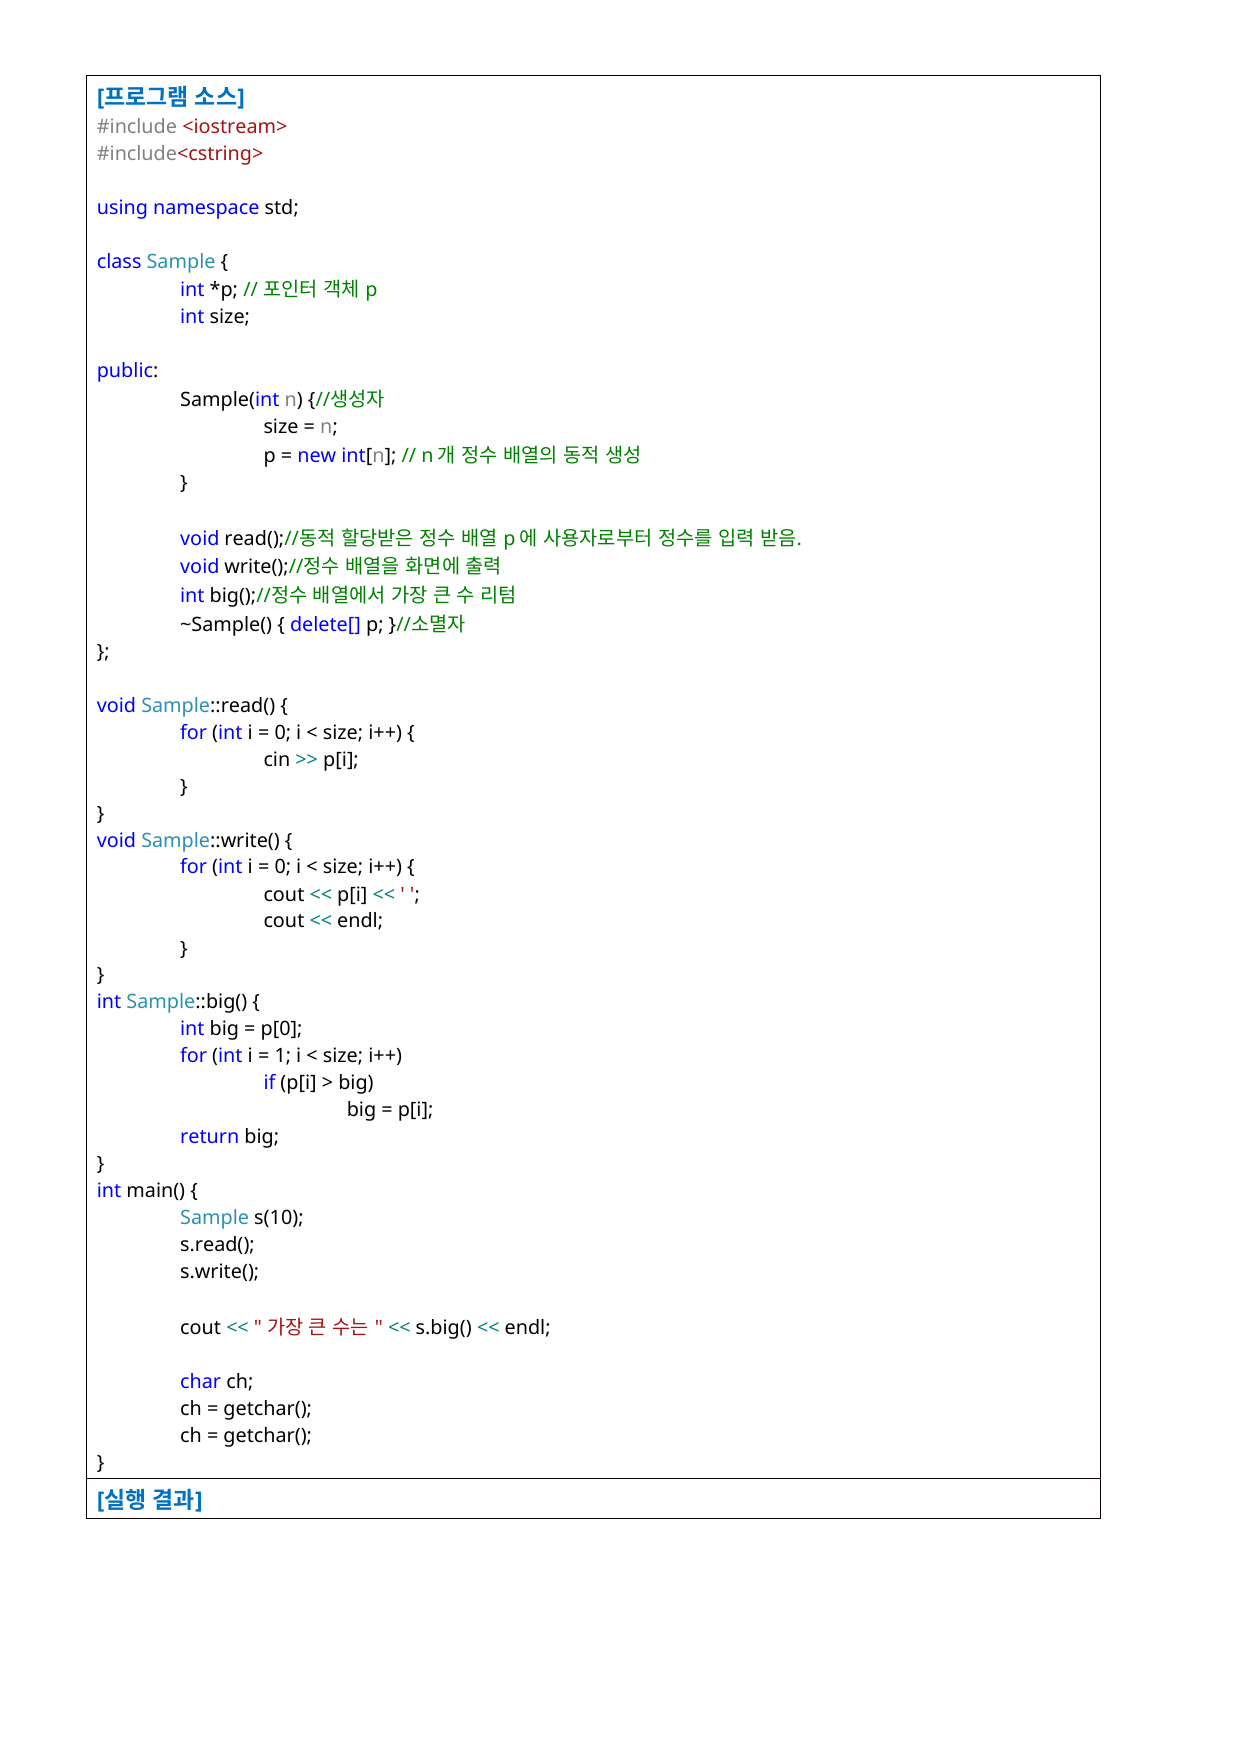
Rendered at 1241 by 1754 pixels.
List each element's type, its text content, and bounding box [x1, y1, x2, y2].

table_cell [실행 결과] [87, 1479, 1100, 1518]
table_header [프로그램 소스] #include <iostream> #include<cstring> using namespace std; class Sample { int *p; // 포인터 객체 p int size; public: Sample(int n) {//생성자 size = n; p = new int[n]; // n개 정수 배열의 동적 생성 } void read();//동적 할당받은 정수 배열 p에 사용자로부터 정수를 입력 받음. void write();//정수 배열을 화면에 출력 int big();//정수 배열에서 가장 큰 수 리텀 ~Sample() { delete[] p; }//소멸자 }; void Sample::read() { for (int i = 0; i < size; i++) { cin >> p[i]; } } void Sample::write() { for (int i = 0; i < size; i++) { cout << p[i] << ' '; cout << endl; } } int Sample::big() { int big = p[0]; for (int i = 1; i < size; i++) if (p[i] > big) big = p[i]; return big; } int main() { Sample s(10); s.read(); s.write(); cout << " 가장 큰 수는 " << s.big() << endl; char ch; ch = getchar(); ch = getchar(); } [87, 76, 1100, 1478]
